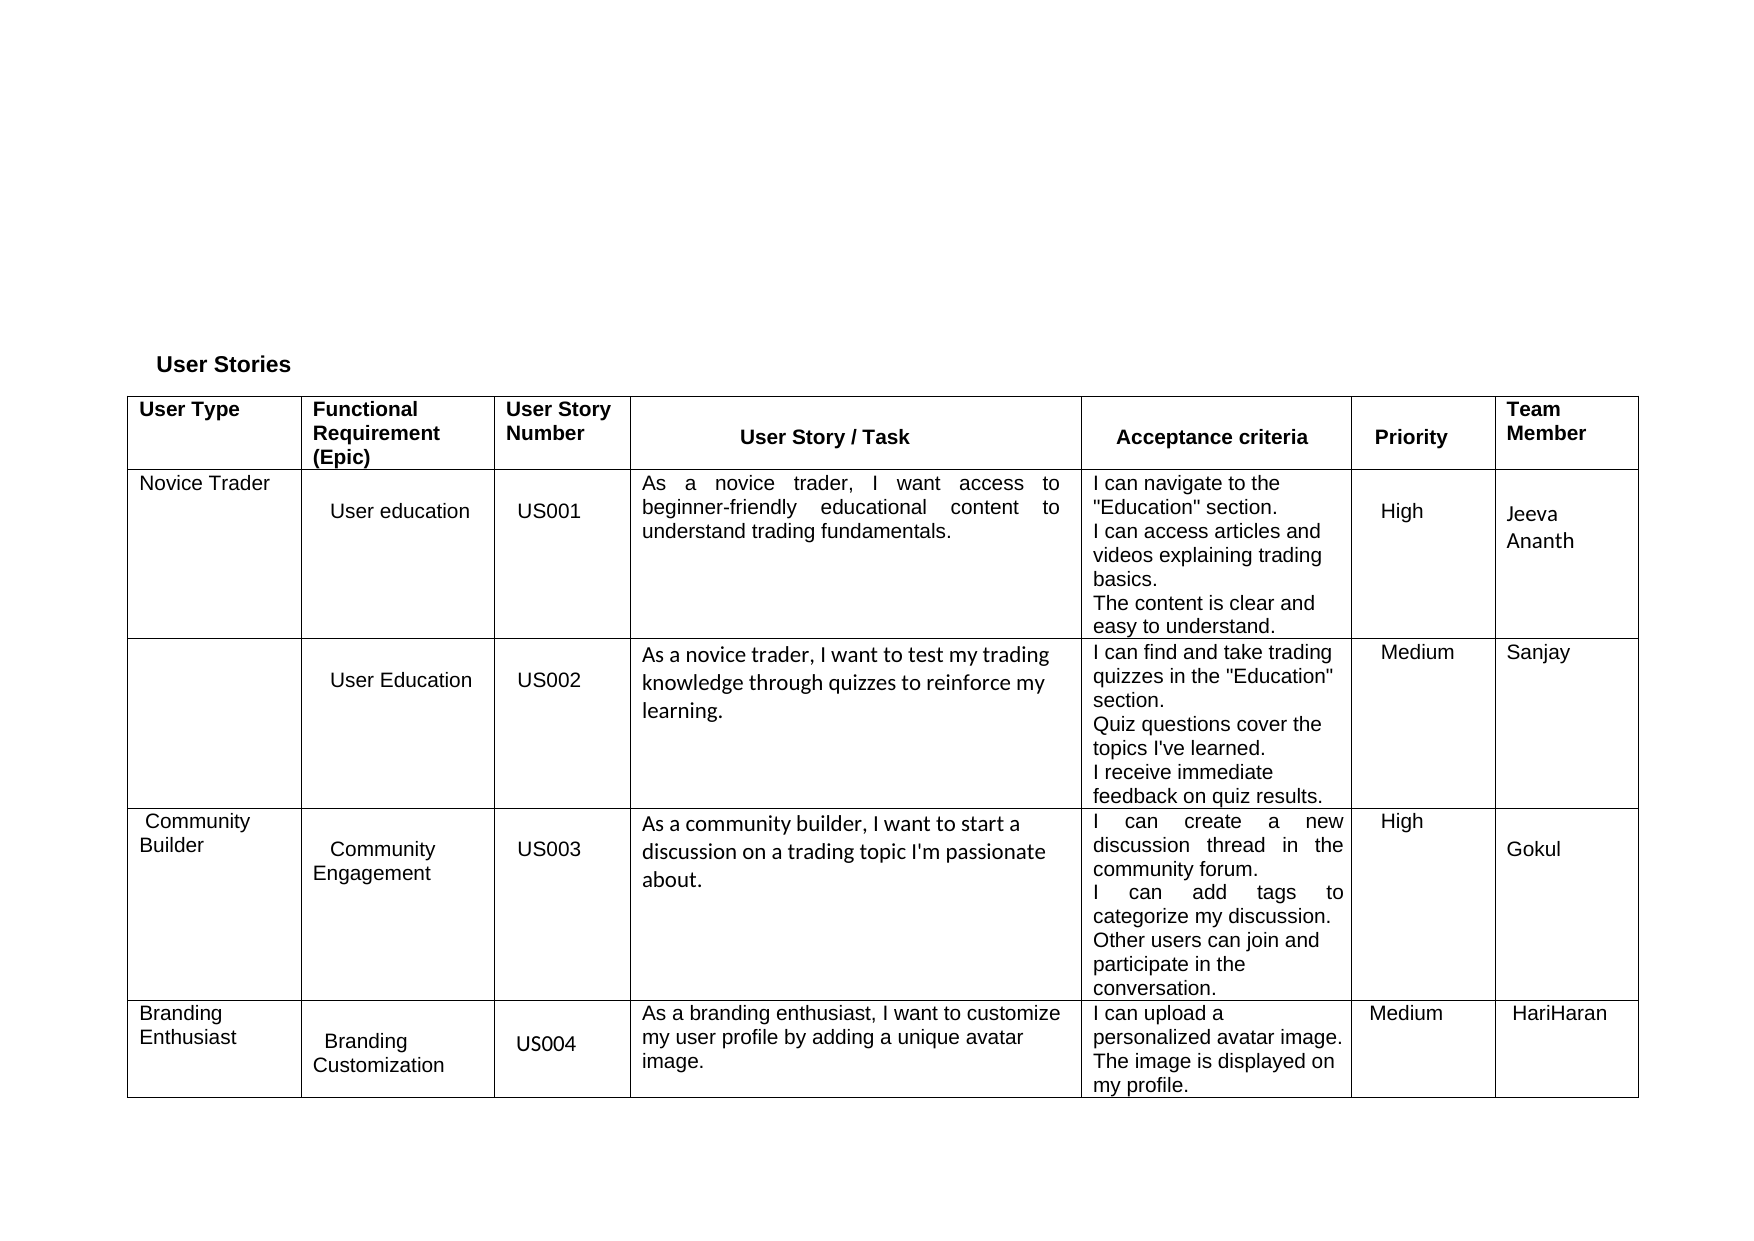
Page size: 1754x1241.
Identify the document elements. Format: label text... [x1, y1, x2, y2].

table_cell Gokul [1496, 809, 1638, 999]
table_header Team Member [1496, 397, 1638, 469]
text User Stories [150, 351, 1656, 377]
table_cell Jeeva Ananth [1496, 470, 1638, 638]
table_cell US004 [495, 1001, 630, 1097]
table_cell [128, 639, 301, 808]
table_cell US002 [495, 639, 630, 808]
table_cell User Education [302, 639, 494, 808]
table_cell Branding Enthusiast [128, 1001, 301, 1097]
table_cell HariHaran [1496, 1001, 1638, 1097]
table_cell User education [302, 470, 494, 638]
table_cell Community Builder [128, 809, 301, 999]
table_cell Medium [1352, 1001, 1495, 1097]
table_header Acceptance criteria [1082, 397, 1351, 469]
table_cell US003 [495, 809, 630, 999]
table_cell I can find and take trading quizzes in the "Education" section. Quiz questions cover the topics I've learned. I receive immediate feedback on quiz results. [1082, 639, 1351, 808]
table_header Priority [1352, 397, 1495, 469]
table_cell I can navigate to the "Education" section. I can access articles and videos explaining trading basics. The content is clear and easy to understand. [1082, 470, 1351, 638]
table_cell As a community builder, I want to start a discussion on a trading topic I'm passionate about. [631, 809, 1081, 999]
table_cell Medium [1352, 639, 1495, 808]
table_header User Story / Task [631, 397, 1081, 469]
table_cell I can upload a personalized avatar image. The image is displayed on my profile. [1082, 1001, 1351, 1097]
table_cell As a novice trader, I want to test my trading knowledge through quizzes to reinforce my learning. [631, 639, 1081, 808]
table_header User Type [128, 397, 301, 469]
table_cell High [1352, 809, 1495, 999]
table_cell As a novice trader, I want access to beginner-friendly educational content to understand trading fundamentals. [631, 470, 1081, 638]
table_cell Community Engagement [302, 809, 494, 999]
table_cell Novice Trader [128, 470, 301, 638]
table_cell As a branding enthusiast, I want to customize my user profile by adding a unique avatar image. [631, 1001, 1081, 1097]
table_cell US001 [495, 470, 630, 638]
table_cell Sanjay [1496, 639, 1638, 808]
table_cell High [1352, 470, 1495, 638]
table_header Functional Requirement (Epic) [302, 397, 494, 469]
table_header User Story Number [495, 397, 630, 469]
table_cell I can create a new discussion thread in the community forum. I can add tags to categorize my discussion. Other users can join and participate in the conversation. [1082, 809, 1351, 999]
table_cell Branding Customization [302, 1001, 494, 1097]
